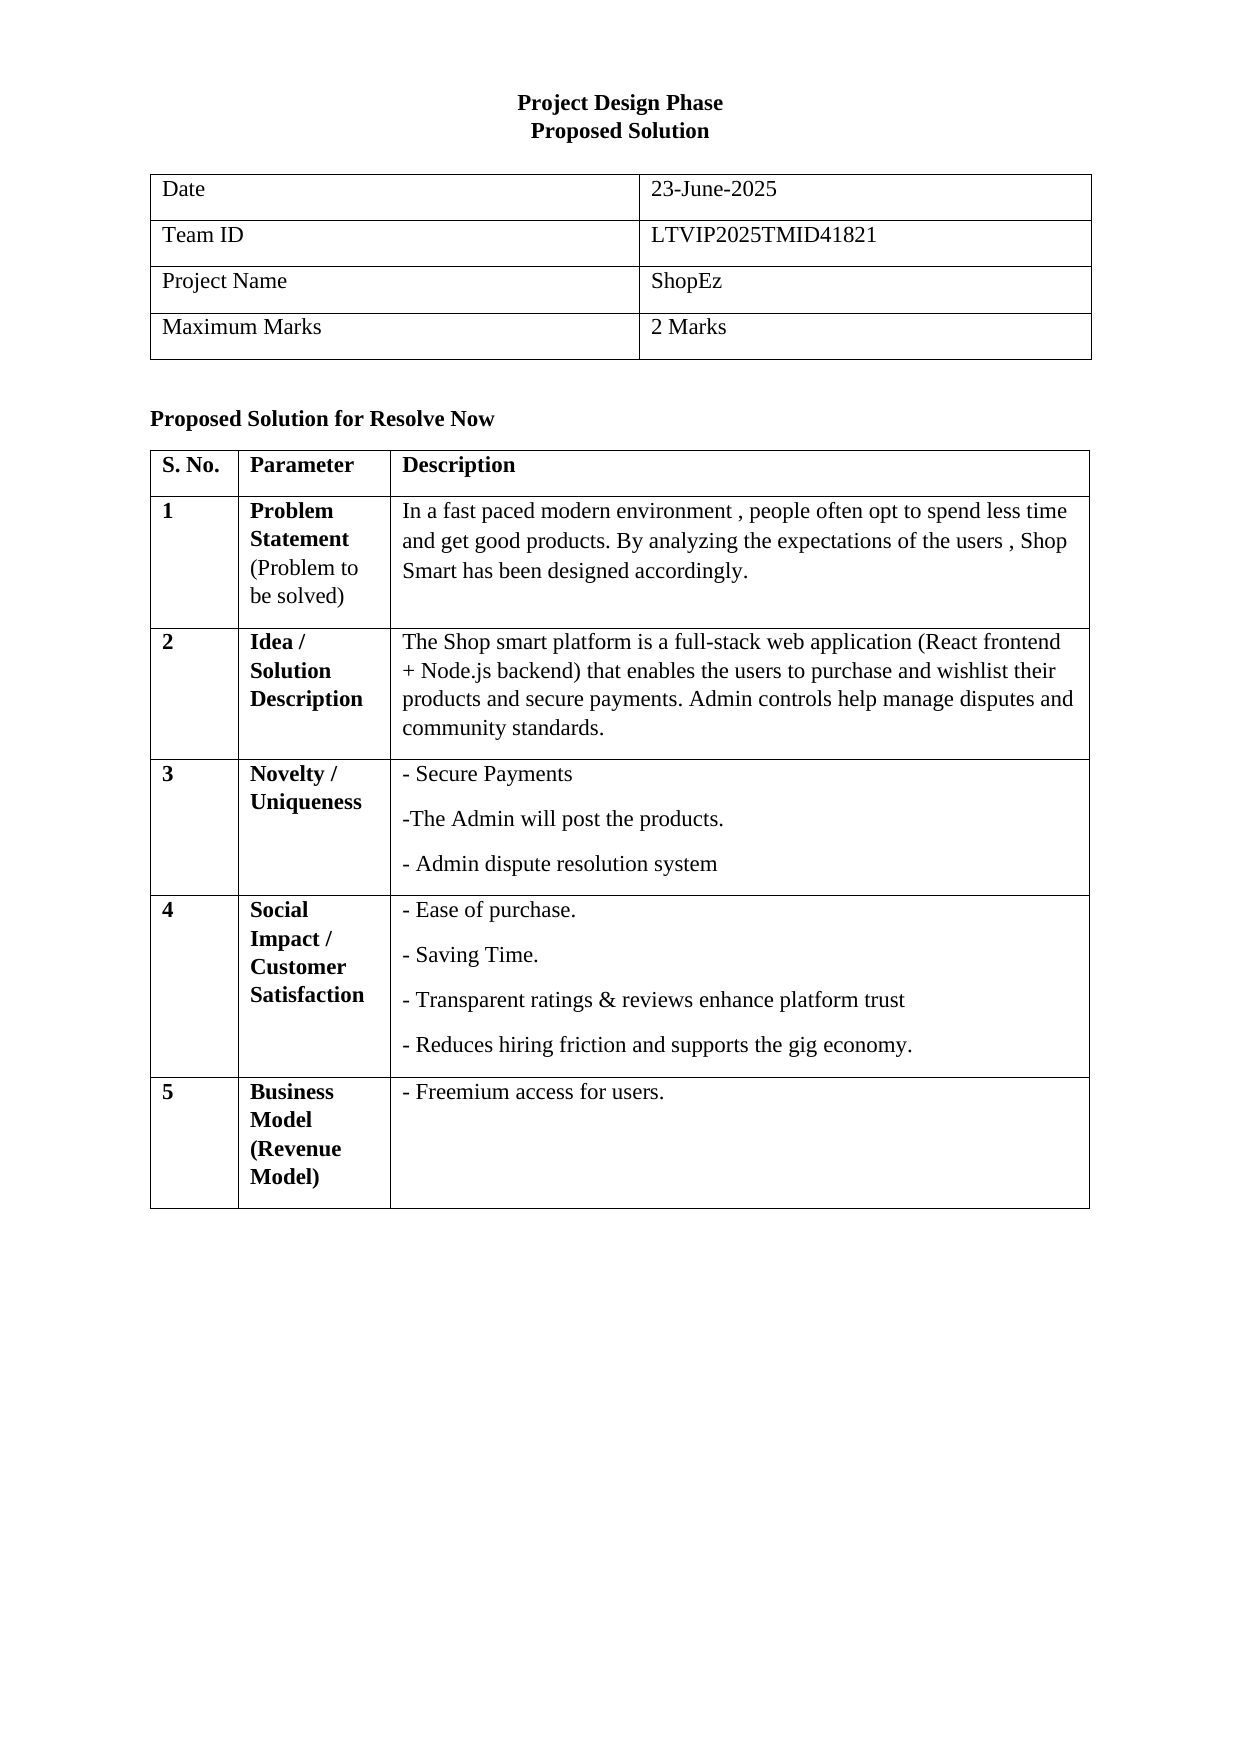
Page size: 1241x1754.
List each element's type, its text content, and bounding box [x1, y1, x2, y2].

table_cell In a fast paced modern environment , people often opt to spend less time and get good products. By analyzing the expectations of the users , Shop Smart has been designed accordingly. [391, 497, 1089, 627]
table_cell Maximum Marks [151, 314, 639, 358]
table_cell ShopEz [640, 267, 1091, 312]
table_cell 2 Marks [640, 314, 1091, 358]
table_cell 2 [151, 629, 238, 759]
table_cell Idea / Solution Description [239, 629, 390, 759]
text Proposed Solution [150, 117, 1090, 143]
table_cell - Secure Payments -The Admin will post the products. - Admin dispute resolution system [391, 760, 1089, 895]
table_cell 4 [151, 896, 238, 1077]
table_cell Team ID [151, 221, 639, 266]
text Proposed Solution for Resolve Now [150, 405, 1090, 431]
table_header Date [151, 175, 639, 220]
table_cell - Freemium access for users. [391, 1078, 1089, 1208]
table_cell LTVIP2025TMID41821 [640, 221, 1091, 266]
table_header Description [391, 451, 1089, 496]
text Project Design Phase [150, 89, 1090, 115]
table_cell 3 [151, 760, 238, 895]
table_cell Novelty / Uniqueness [239, 760, 390, 895]
table_header 23-June-2025 [640, 175, 1091, 220]
table_cell - Ease of purchase. - Saving Time. - Transparent ratings & reviews enhance platform trust - Reduces hiring friction and supports the gig economy. [391, 896, 1089, 1077]
table_header S. No. [151, 451, 238, 496]
table_cell The Shop smart platform is a full-stack web application (React frontend + Node.js backend) that enables the users to purchase and wishlist their products and secure payments. Admin controls help manage disputes and community standards. [391, 629, 1089, 759]
table_header Parameter [239, 451, 390, 496]
table_cell Social Impact / Customer Satisfaction [239, 896, 390, 1077]
table_cell Business Model (Revenue Model) [239, 1078, 390, 1208]
table_cell Problem Statement (Problem to be solved) [239, 497, 390, 627]
table_cell 5 [151, 1078, 238, 1208]
table_cell Project Name [151, 267, 639, 312]
table_cell 1 [151, 497, 238, 627]
